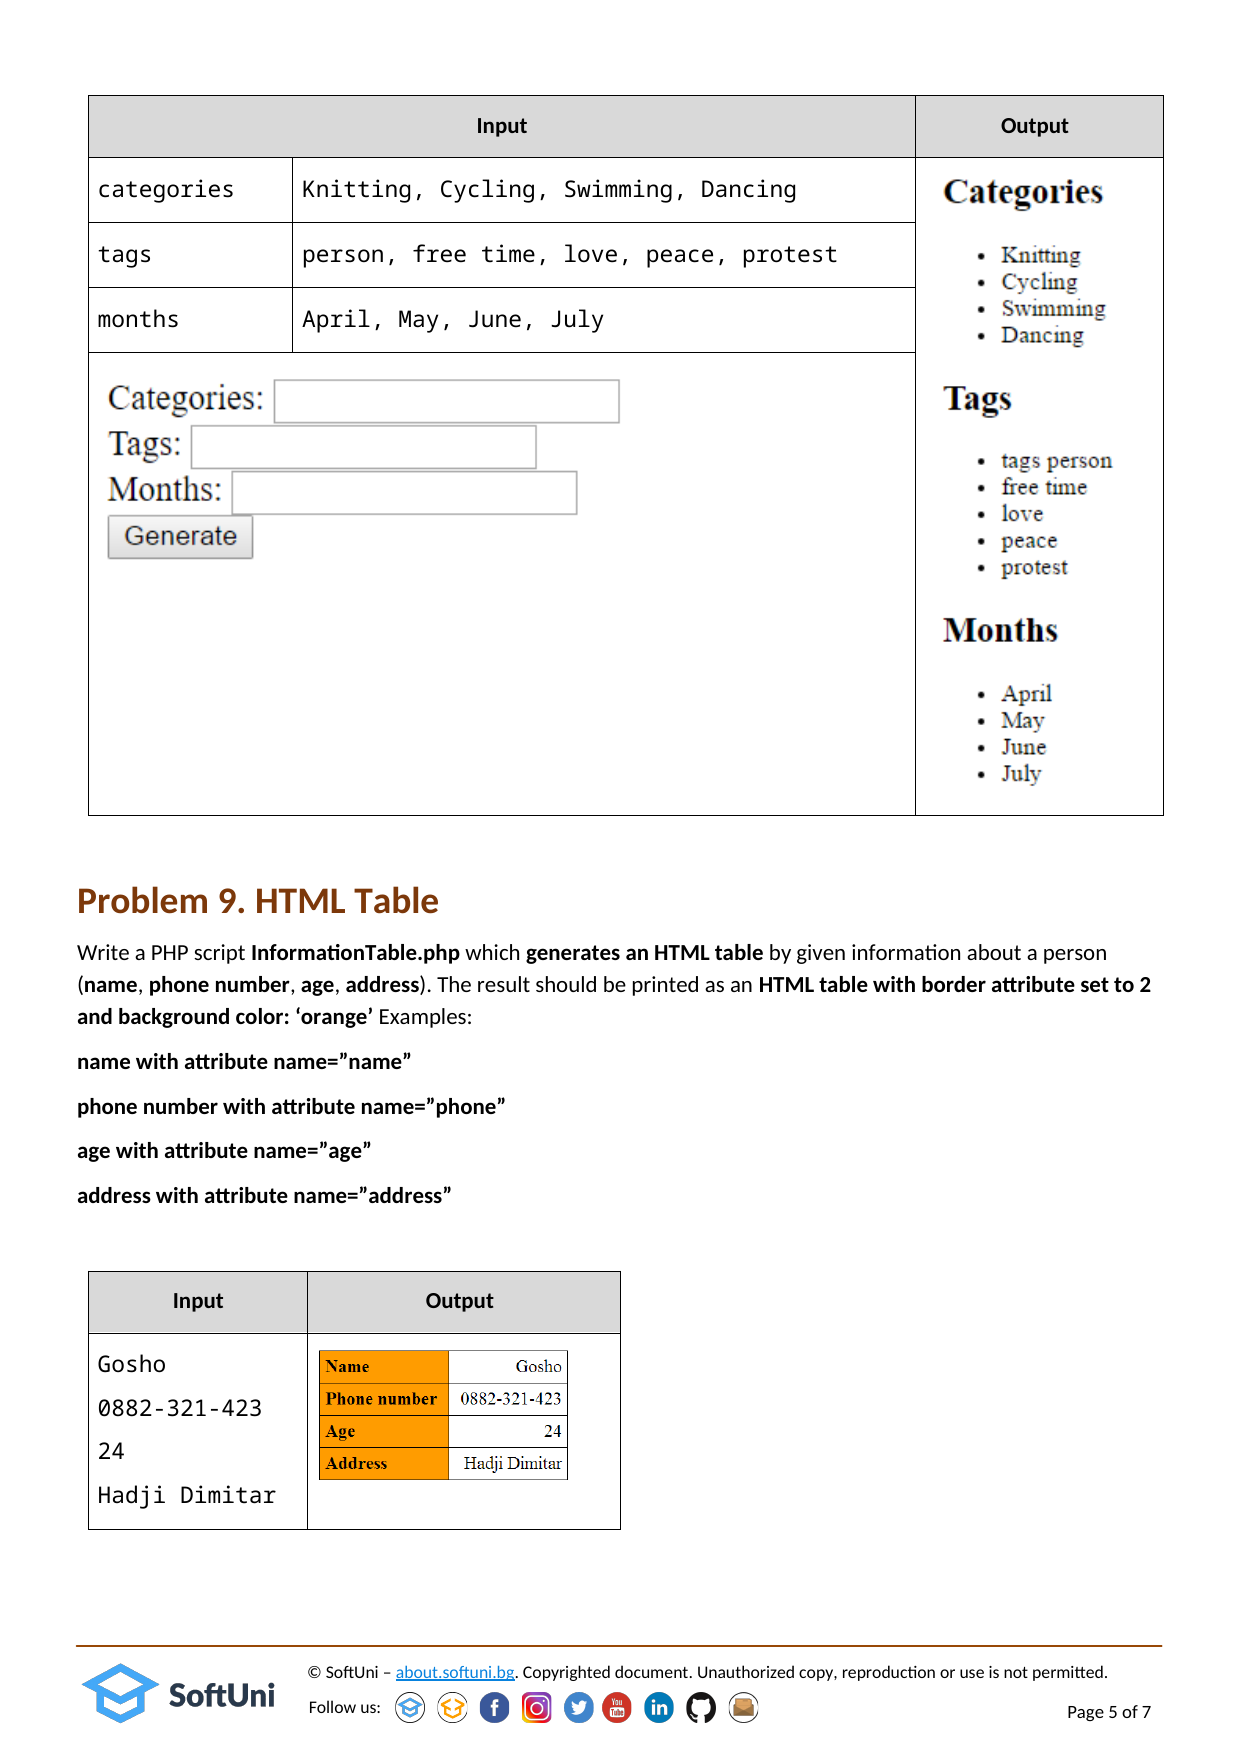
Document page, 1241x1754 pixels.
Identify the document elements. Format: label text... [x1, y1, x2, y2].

table_header Input [89, 1272, 307, 1332]
picture [75, 1658, 281, 1729]
table_cell months [89, 288, 292, 352]
table_cell April, May, June, July [293, 288, 915, 352]
table_cell categories [89, 158, 292, 222]
table_cell [89, 353, 915, 815]
picture [602, 1692, 632, 1723]
table_cell [308, 1334, 620, 1529]
picture [564, 1692, 594, 1723]
text name with attribute name=”name” [77, 1047, 1163, 1075]
picture [522, 1692, 552, 1723]
subtitle Problem 9. HTML Table [77, 877, 1163, 923]
picture [316, 1347, 572, 1483]
table_cell tags [89, 223, 292, 287]
table_header Output [916, 96, 1163, 157]
picture [658, 1705, 667, 1714]
text Write a PHP script InformationTable.php which generates an HTML table by given information about a person (name, phone number, age, address). The result should be printed as an HTML table with border attribute set to 2 and background color: ‘orange’ Examples: [77, 938, 1163, 1031]
picture [97, 367, 653, 572]
table_cell Gosho 0882-321-423 24 Hadji Dimitar [89, 1334, 307, 1529]
picture [665, 1714, 674, 1723]
text address with attribute name=”address” [77, 1181, 1163, 1209]
picture [479, 1692, 510, 1723]
picture [437, 1692, 468, 1723]
table_cell Knitting, Cycling, Swimming, Dancing [293, 158, 915, 222]
table_cell [916, 158, 1163, 815]
picture [686, 1692, 716, 1723]
table_header Output [308, 1272, 620, 1332]
picture [395, 1692, 425, 1723]
table_header Input [89, 96, 915, 157]
picture [936, 172, 1143, 797]
text age with attribute name=”age” [77, 1137, 1163, 1164]
picture [644, 1714, 653, 1723]
picture [665, 1692, 674, 1701]
text phone number with attribute name=”phone” [77, 1092, 1163, 1120]
picture [728, 1692, 759, 1723]
table_cell person, free time, love, peace, protest [293, 223, 915, 287]
picture [644, 1692, 653, 1701]
